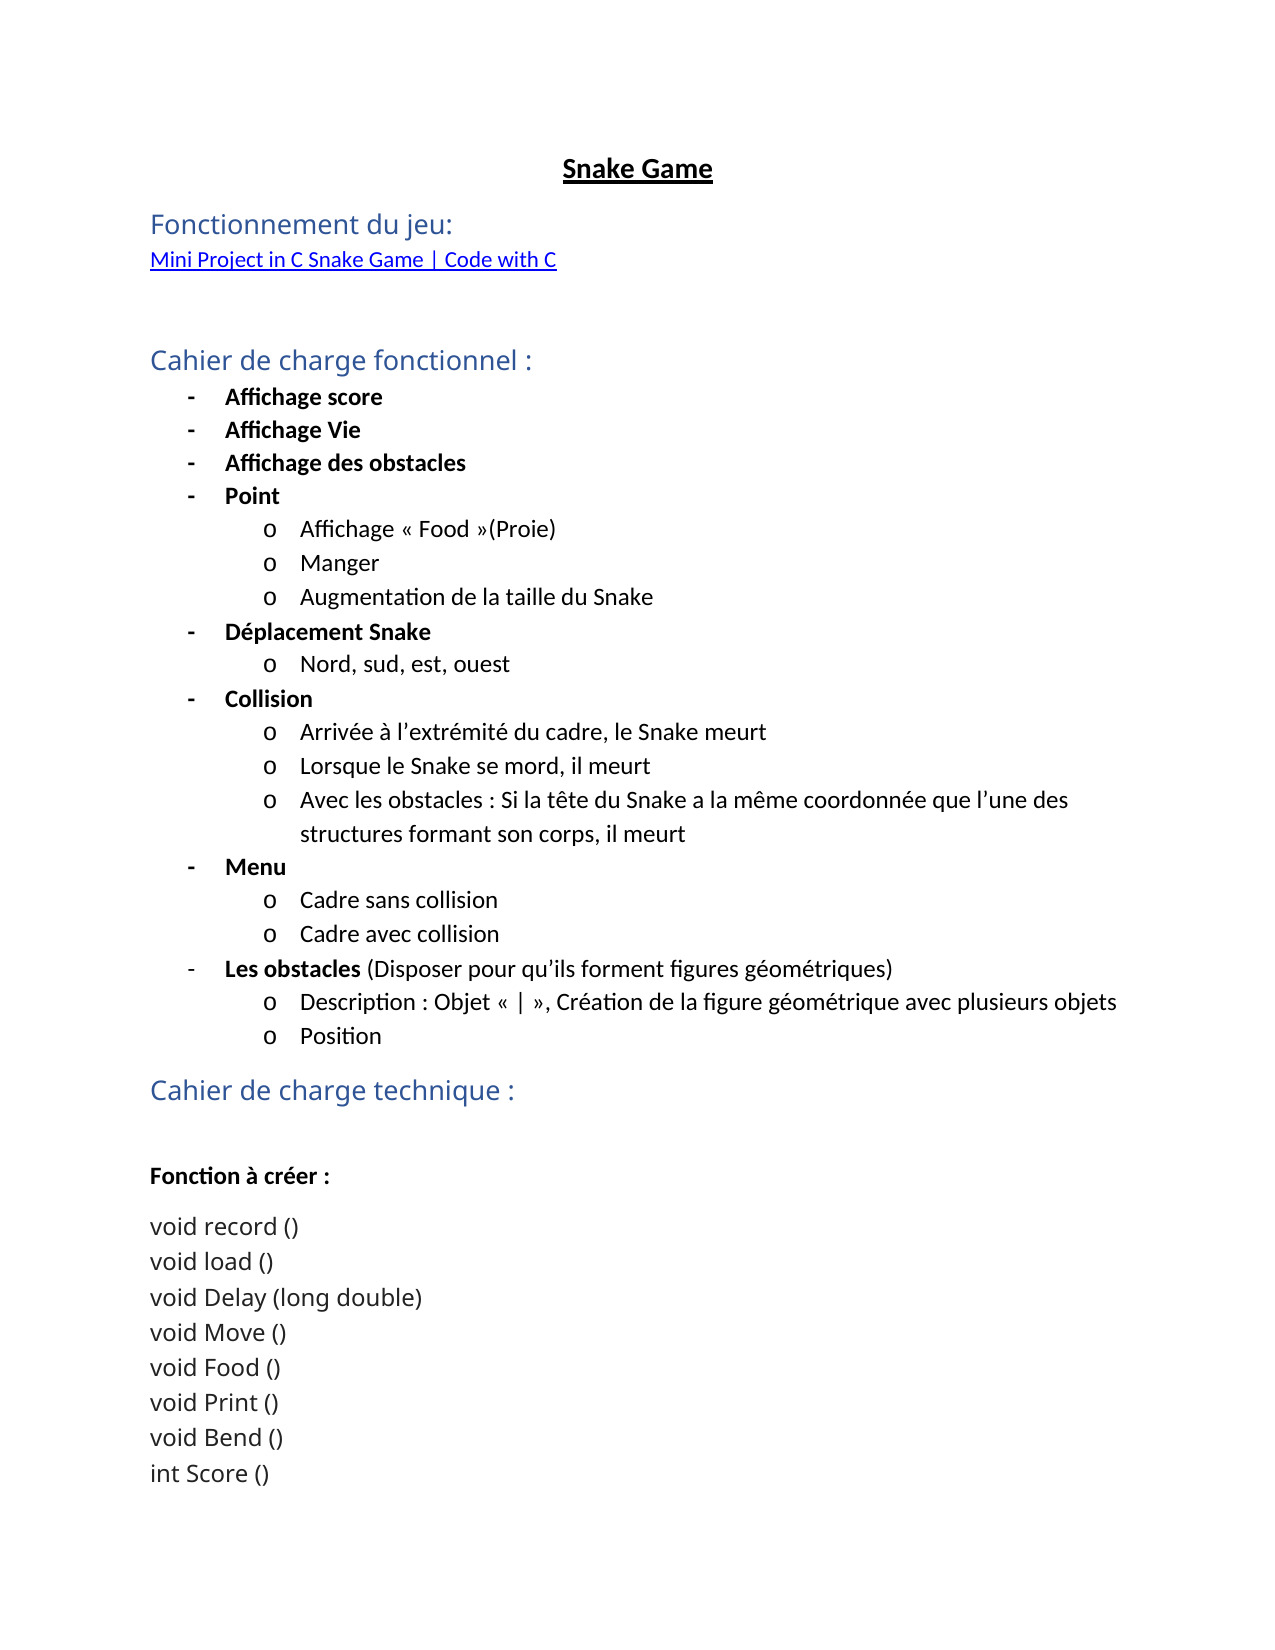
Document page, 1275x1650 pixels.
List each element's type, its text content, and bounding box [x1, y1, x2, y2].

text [150, 1210, 1125, 1489]
list Affichage score [187, 381, 1125, 412]
list Affichage des obstacles [187, 447, 1125, 477]
list Augmentation de la taille du Snake [262, 581, 1125, 613]
list Cadre avec collision [262, 918, 1125, 950]
list Position [262, 1020, 1125, 1052]
list Déplacement Snake [187, 616, 1125, 646]
text Snake Game [150, 150, 1125, 186]
list Description : Objet « | », Création de la figure géométrique avec plusieurs objets [262, 986, 1125, 1017]
list Affichage Vie [187, 414, 1125, 444]
subtitle Fonctionnement du jeu: [150, 205, 1125, 242]
text Fonction à créer : [150, 1160, 1125, 1191]
list Lorsque le Snake se mord, il meurt [262, 750, 1125, 782]
subtitle Cahier de charge fonctionnel : [150, 341, 1125, 378]
list Arrivée à l’extrémité du cadre, le Snake meurt [262, 716, 1125, 747]
list Nord, sud, est, ouest [262, 648, 1125, 680]
list Manger [262, 547, 1125, 579]
list Point [187, 480, 1125, 510]
text Mini Project in C Snake Game | Code with C [150, 245, 1125, 273]
list Affichage « Food »(Proie) [262, 513, 1125, 544]
list Les obstacles (Disposer pour qu’ils forment figures géométriques) [187, 953, 1125, 983]
list Menu [187, 851, 1125, 882]
list Avec les obstacles : Si la tête du Snake a la même coordonnée que l’une des structures formant son corps, il meurt [262, 784, 1125, 849]
subtitle Cahier de charge technique : [150, 1071, 1125, 1108]
list Cadre sans collision [262, 884, 1125, 916]
list Collision [187, 683, 1125, 713]
